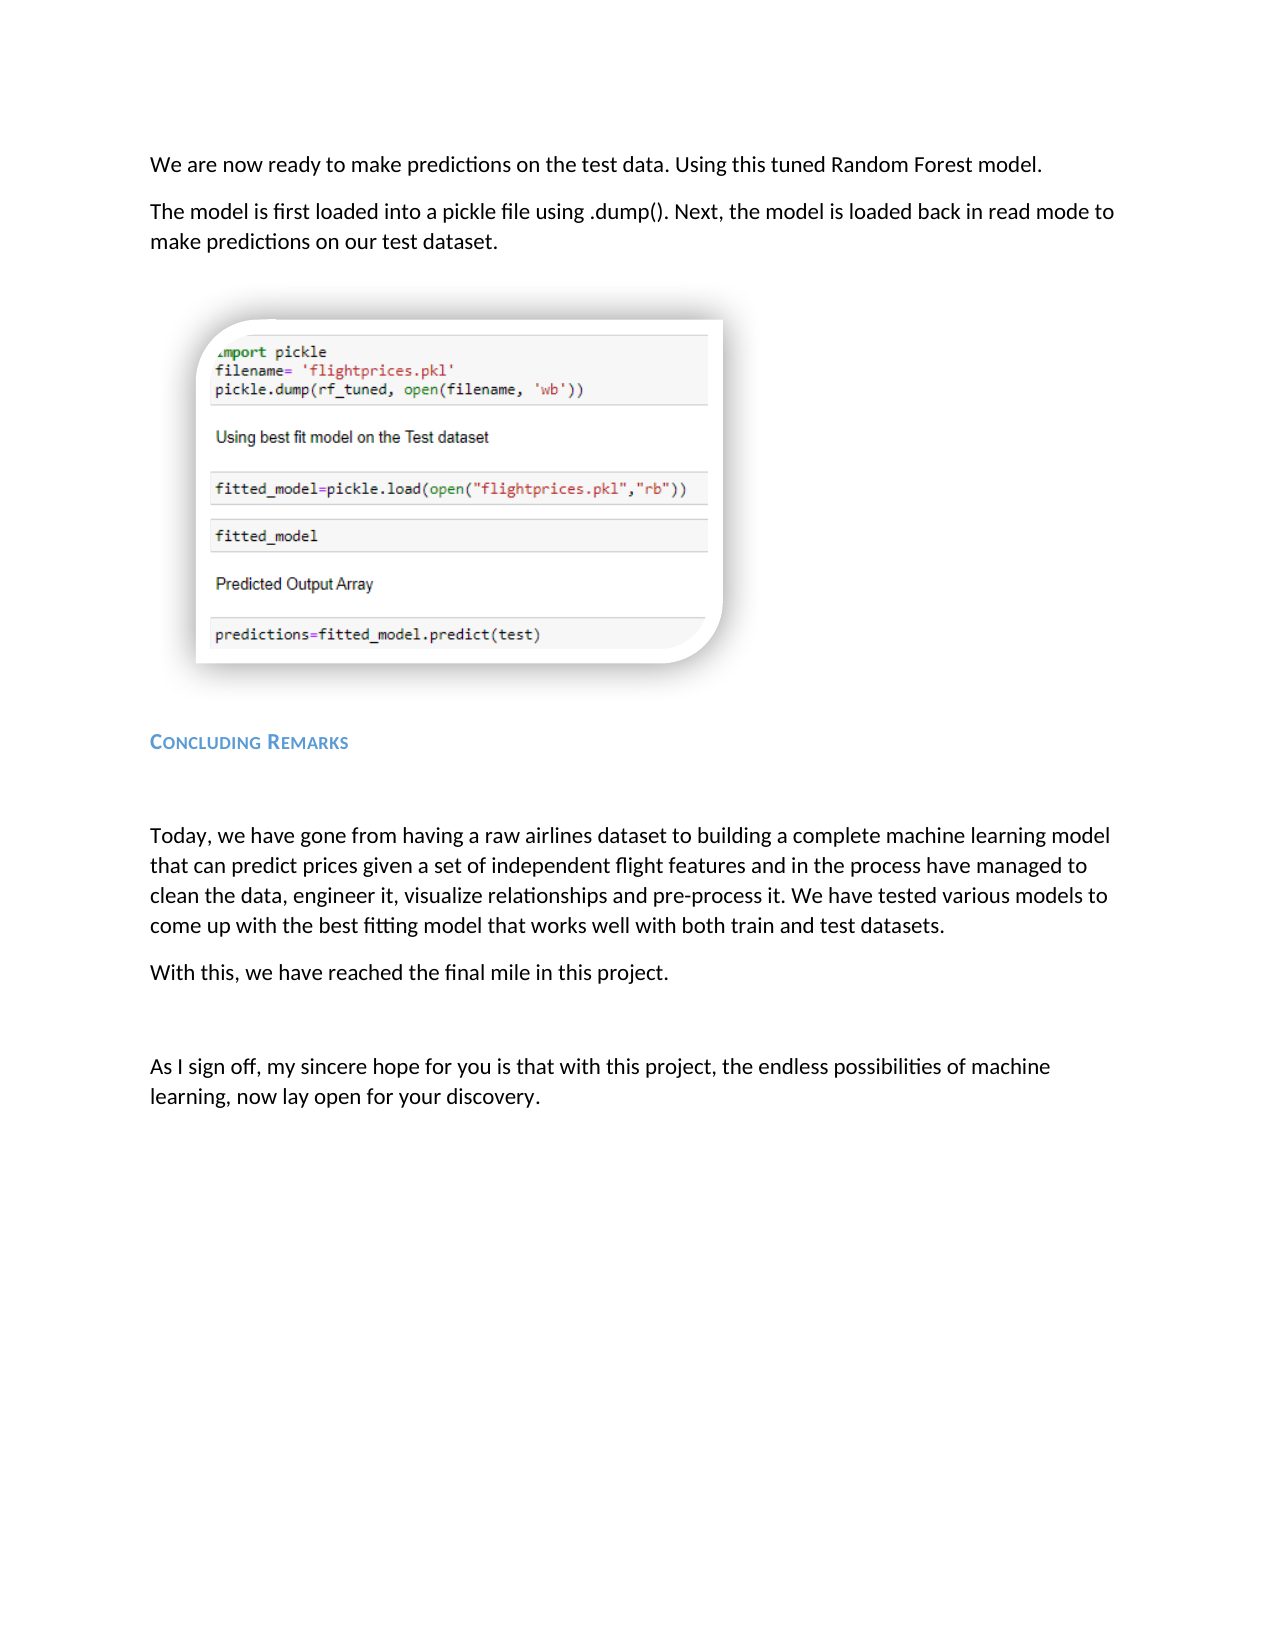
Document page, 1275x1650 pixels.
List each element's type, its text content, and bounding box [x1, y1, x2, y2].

text Concluding Remarks [150, 727, 1125, 755]
text The model is first loaded into a pickle file using .dump(). Next, the model is loaded back in read mode to make predictions on our test dataset. [150, 197, 1125, 255]
text Today, we have gone from having a raw airlines dataset to building a complete machine learning model that can predict prices given a set of independent flight features and in the process have managed to clean the data, engineer it, visualize relationships and pre-process it. We have tested various models to come up with the best fitting model that works well with both train and test datasets. [150, 821, 1125, 940]
text As I sign off, my sincere hope for you is that with this project, the endless possibilities of machine learning, now lay open for your discovery. [150, 1052, 1125, 1111]
text We are now ready to make predictions on the test data. Using this tuned Random Forest model. [150, 150, 1125, 178]
text With this, we have reached the final mile in this project. [150, 958, 1125, 987]
